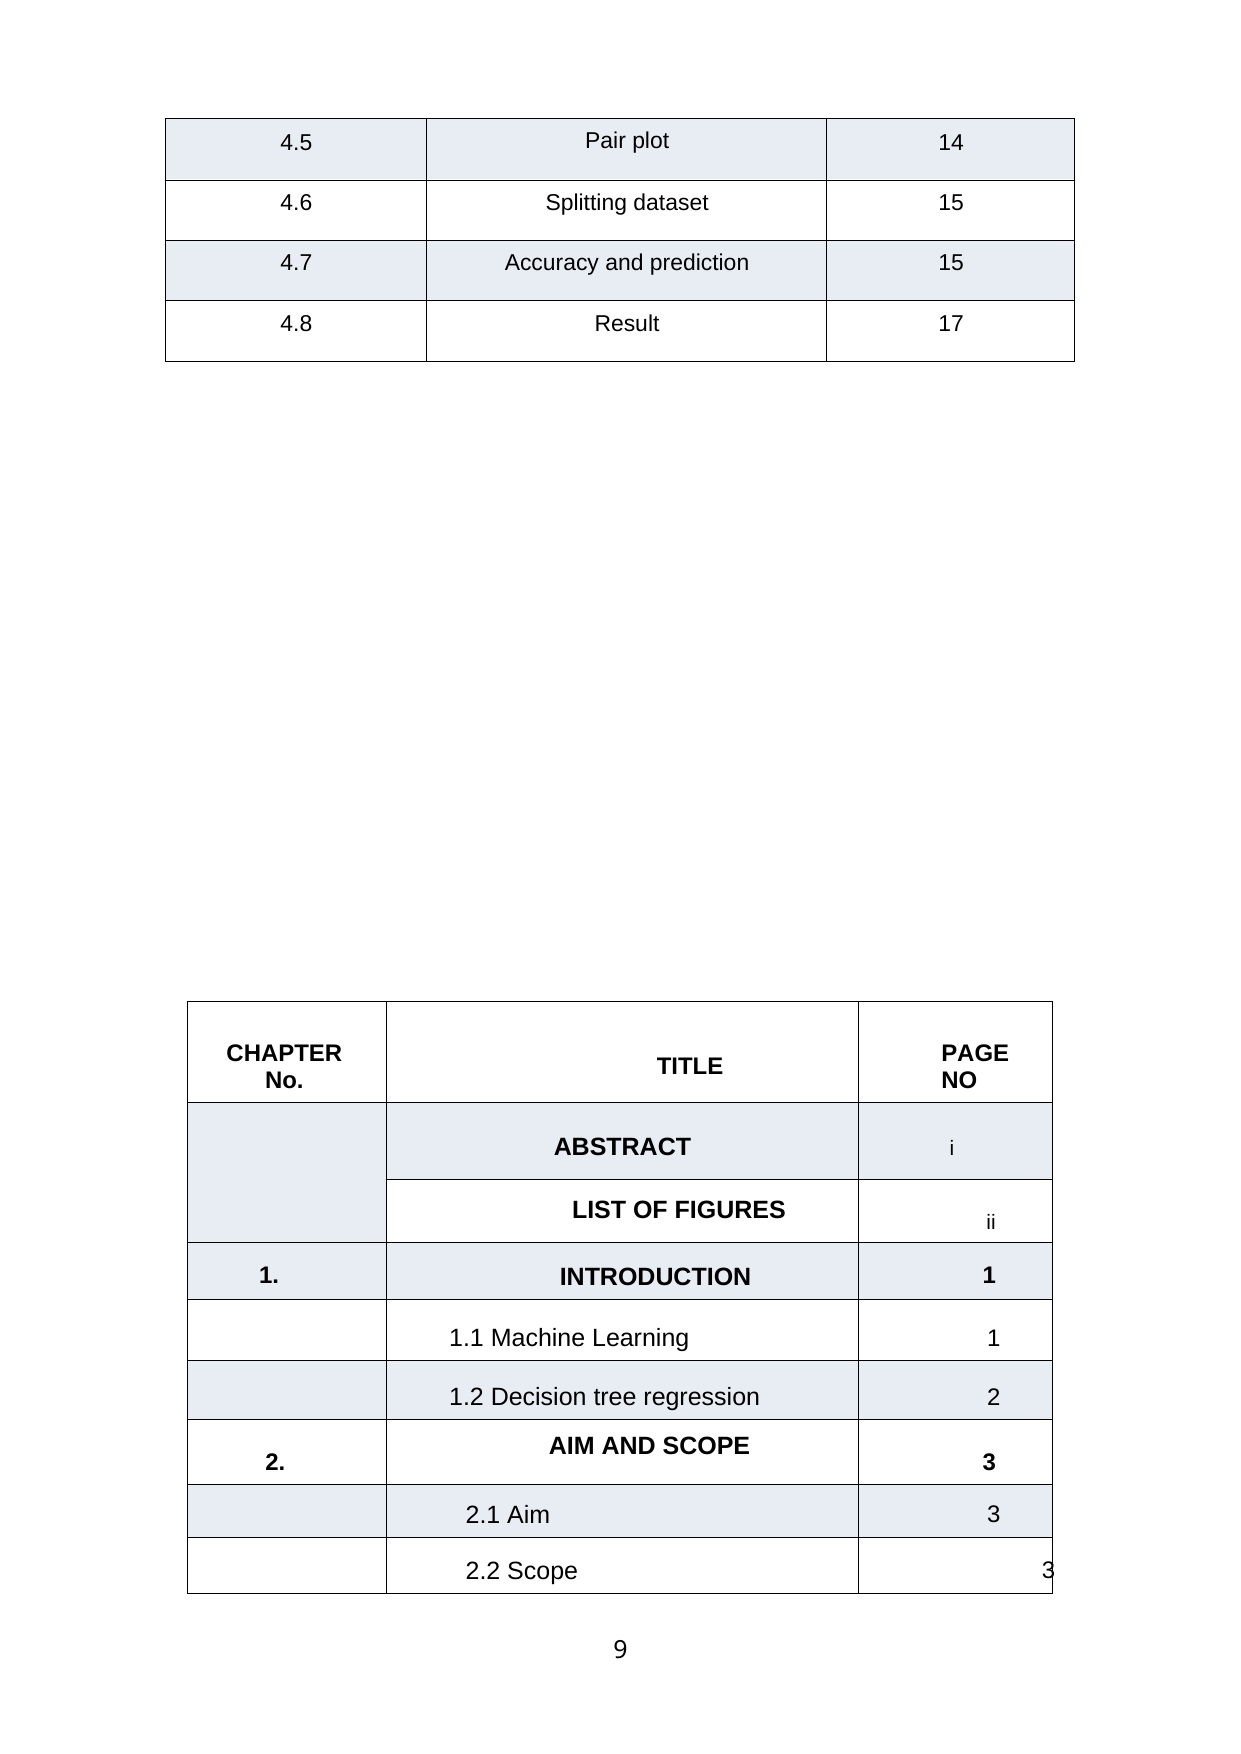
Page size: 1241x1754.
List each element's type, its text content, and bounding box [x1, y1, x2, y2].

table_cell Accuracy and prediction [427, 241, 826, 300]
table_cell Result [427, 301, 826, 361]
table_cell Pair plot [427, 119, 826, 179]
table_cell ABSTRACT [387, 1103, 858, 1179]
table_cell 3 [859, 1538, 1052, 1593]
table_cell [188, 1103, 386, 1242]
table_cell 4.6 [166, 181, 426, 240]
table_cell AIM AND SCOPE [387, 1420, 858, 1484]
table_cell [188, 1538, 386, 1593]
table_header CHAPTER No. [188, 1002, 386, 1102]
table_cell 2. [188, 1420, 386, 1484]
table_cell 3 [859, 1485, 1052, 1537]
table_cell LIST OF FIGURES [387, 1180, 858, 1242]
table_cell 3 [859, 1420, 1052, 1484]
table_cell Splitting dataset [427, 181, 826, 240]
table_header PAGE NO [859, 1002, 1052, 1102]
table_cell 2.2 Scope [387, 1538, 858, 1593]
table_cell 1. [188, 1243, 386, 1299]
table_cell 1.2 Decision tree regression [387, 1361, 858, 1419]
table_cell 1 [859, 1243, 1052, 1299]
table_cell i [859, 1103, 1052, 1179]
table_cell 2 [859, 1361, 1052, 1419]
table_cell [188, 1300, 386, 1360]
table_cell 15 [827, 241, 1074, 300]
table_cell [188, 1361, 386, 1419]
table_cell INTRODUCTION [387, 1243, 858, 1299]
table_cell 2.1 Aim [387, 1485, 858, 1537]
table_cell 14 [827, 119, 1074, 179]
table_cell 1.1 Machine Learning [387, 1300, 858, 1360]
table_cell 4.8 [166, 301, 426, 361]
table_header TITLE [387, 1002, 858, 1102]
table_cell 17 [827, 301, 1074, 361]
table_cell 1 [859, 1300, 1052, 1360]
table_cell 4.7 [166, 241, 426, 300]
table_cell [188, 1485, 386, 1537]
table_cell 4.5 [166, 119, 426, 179]
table_cell 15 [827, 181, 1074, 240]
table_cell ii [859, 1180, 1052, 1242]
